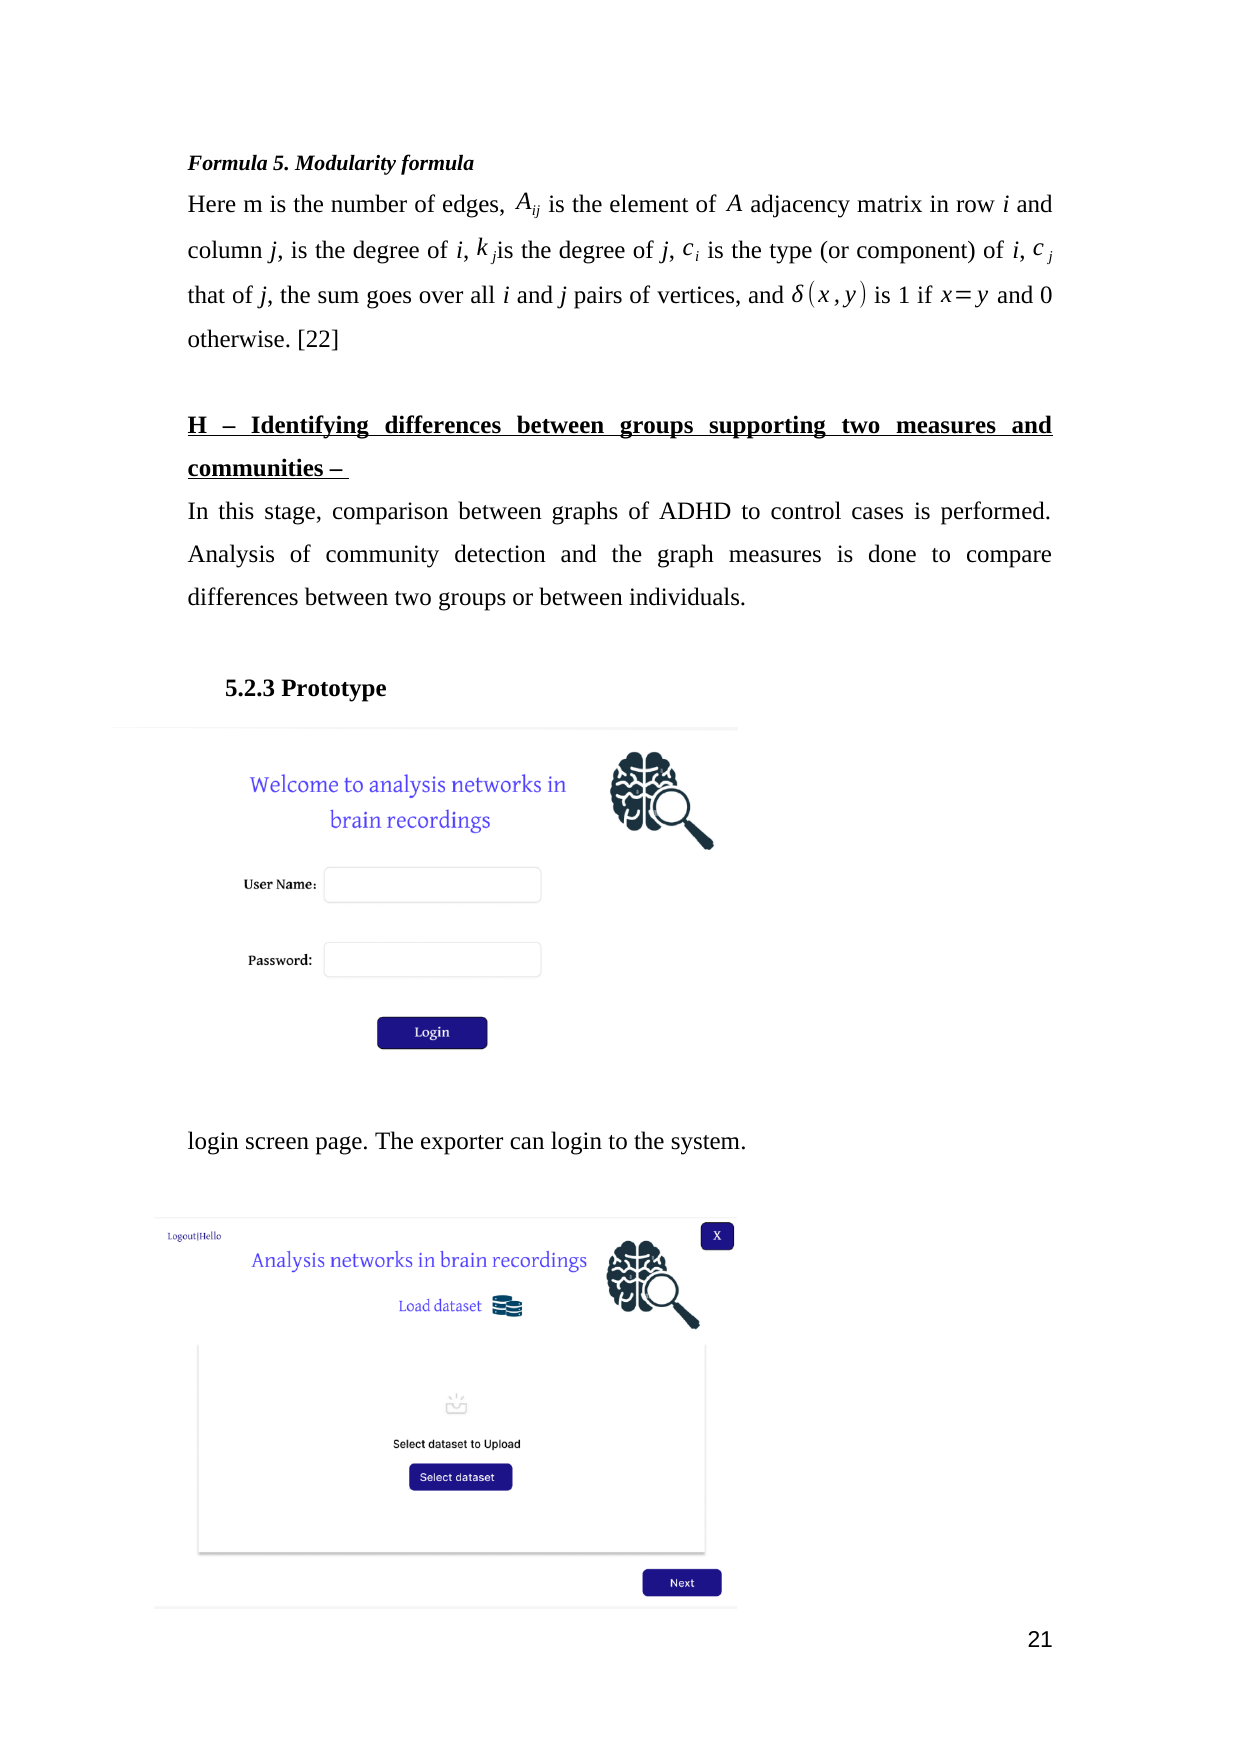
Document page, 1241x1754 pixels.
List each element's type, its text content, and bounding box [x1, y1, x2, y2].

picture [112, 727, 738, 1108]
text login screen page. The exporter can login to the system. [187, 1126, 1053, 1154]
text H – Identifying differences between groups supporting two measures and communities – [187, 436, 1053, 482]
text Formula 5. Modularity formula [187, 150, 1053, 175]
picture [154, 1217, 737, 1609]
text Here m is the number of edges, is the element of adjacency matrix in row i and column j, is the degree of i, is the degree of j, is the type (or component) of i, that of j, the sum goes over all i and j pairs of vertices, and is 1 if and 0 otherwise. [‎22] [187, 188, 1053, 352]
subtitle 5.2.3 Prototype [225, 673, 1053, 702]
text In this stage, comparison between graphs of ADHD to control cases is performed. Analysis of community detection and the graph measures is done to compare differences between two groups or between individuals. [187, 496, 1053, 611]
text H – Identifying differences between groups supporting two measures and communities – [187, 410, 1053, 435]
